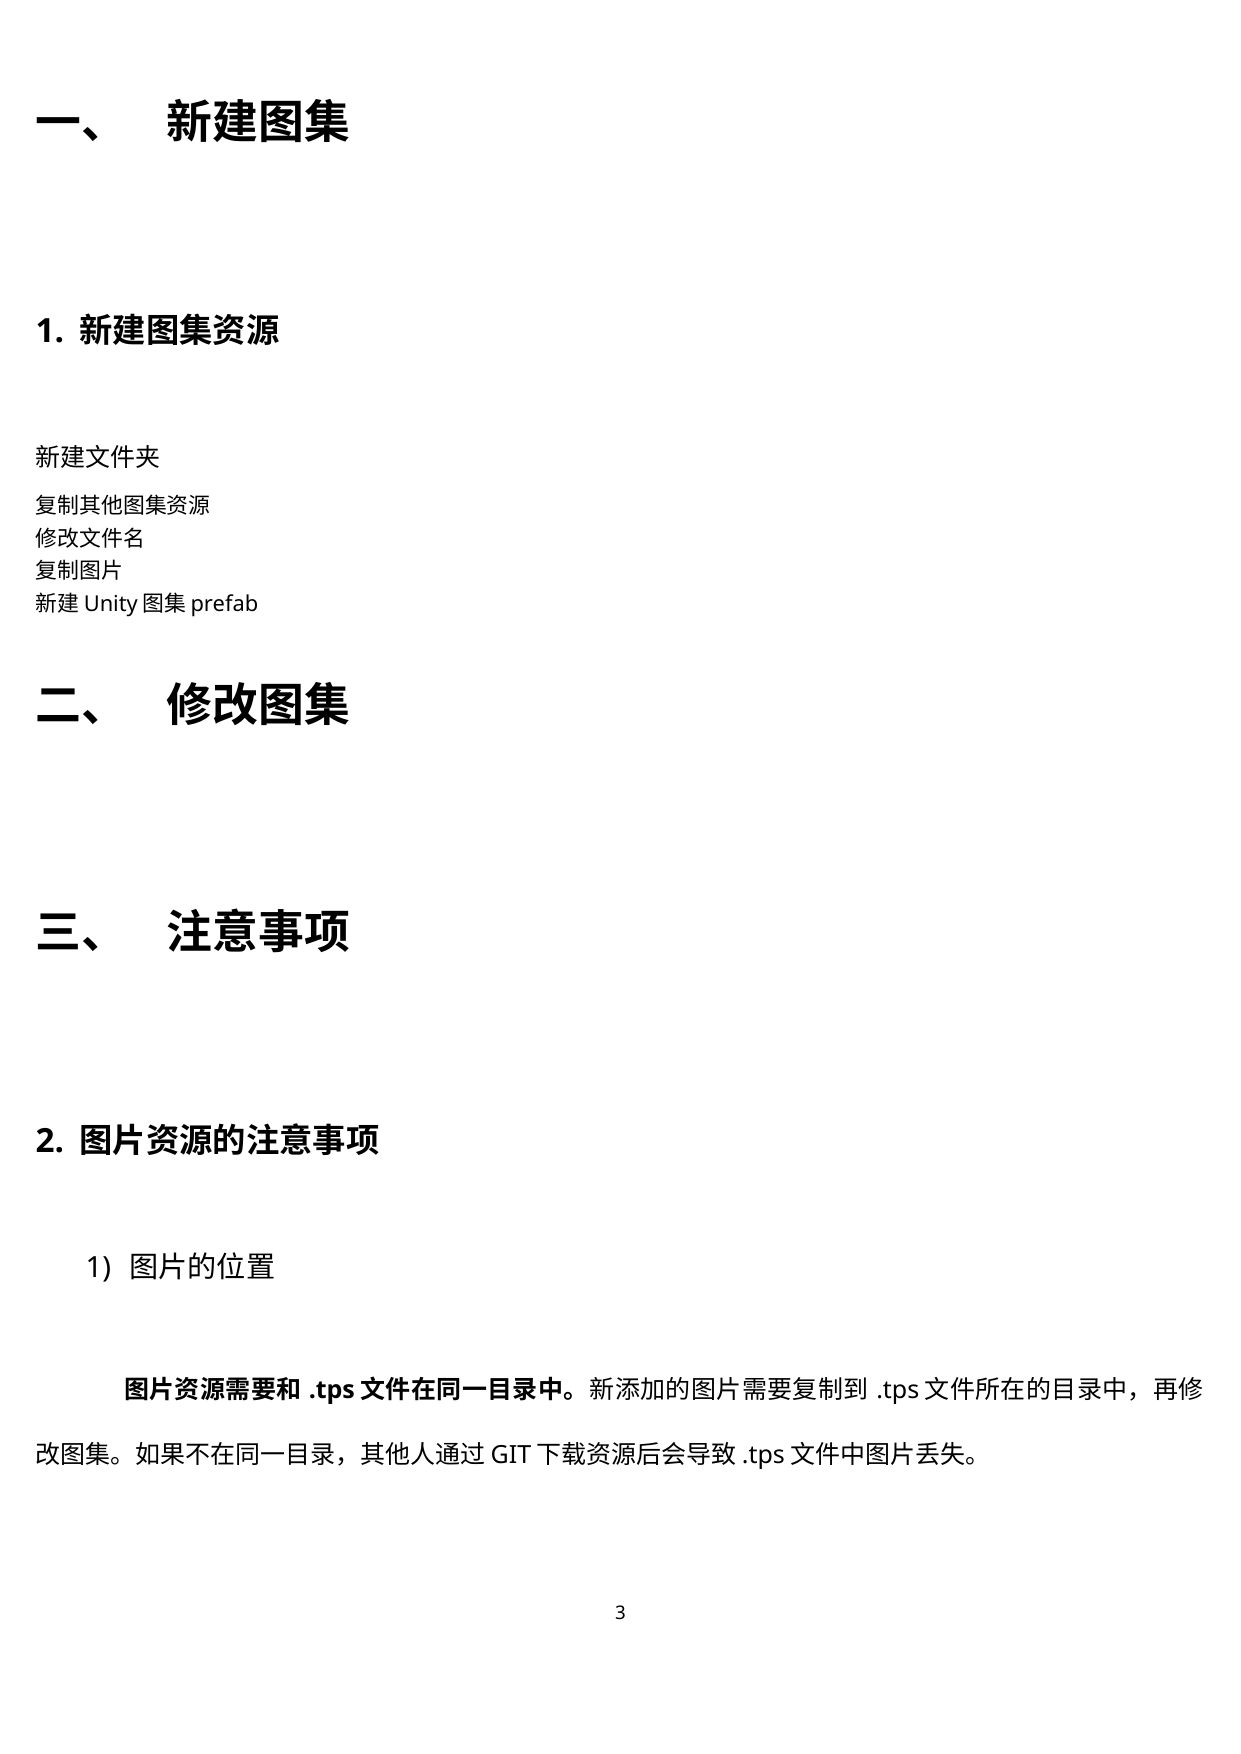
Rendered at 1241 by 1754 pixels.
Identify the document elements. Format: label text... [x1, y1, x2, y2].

text 复制其他图集资源 [35, 488, 1205, 520]
text 图片资源需要和 .tps文件在同一目录中。新添加的图片需要复制到 .tps文件所在的目录中，再修改图集。如果不在同一目录，其他人通过GIT下载资源后会导致 .tps文件中图片丢失。 [35, 1356, 1205, 1486]
text 修改文件名 [35, 520, 1205, 553]
subtitle 图片资源的注意事项 [35, 1105, 1205, 1170]
subtitle 注意事项 [35, 880, 1205, 977]
subtitle 新建图集 [35, 70, 1205, 167]
text 复制图片 [35, 553, 1205, 585]
text 新建Unity图集prefab [35, 585, 1205, 618]
subtitle 图片的位置 [85, 1232, 1205, 1297]
subtitle 新建图集资源 [35, 295, 1205, 360]
text 新建文件夹 [35, 423, 1205, 488]
subtitle 修改图集 [35, 653, 1205, 751]
